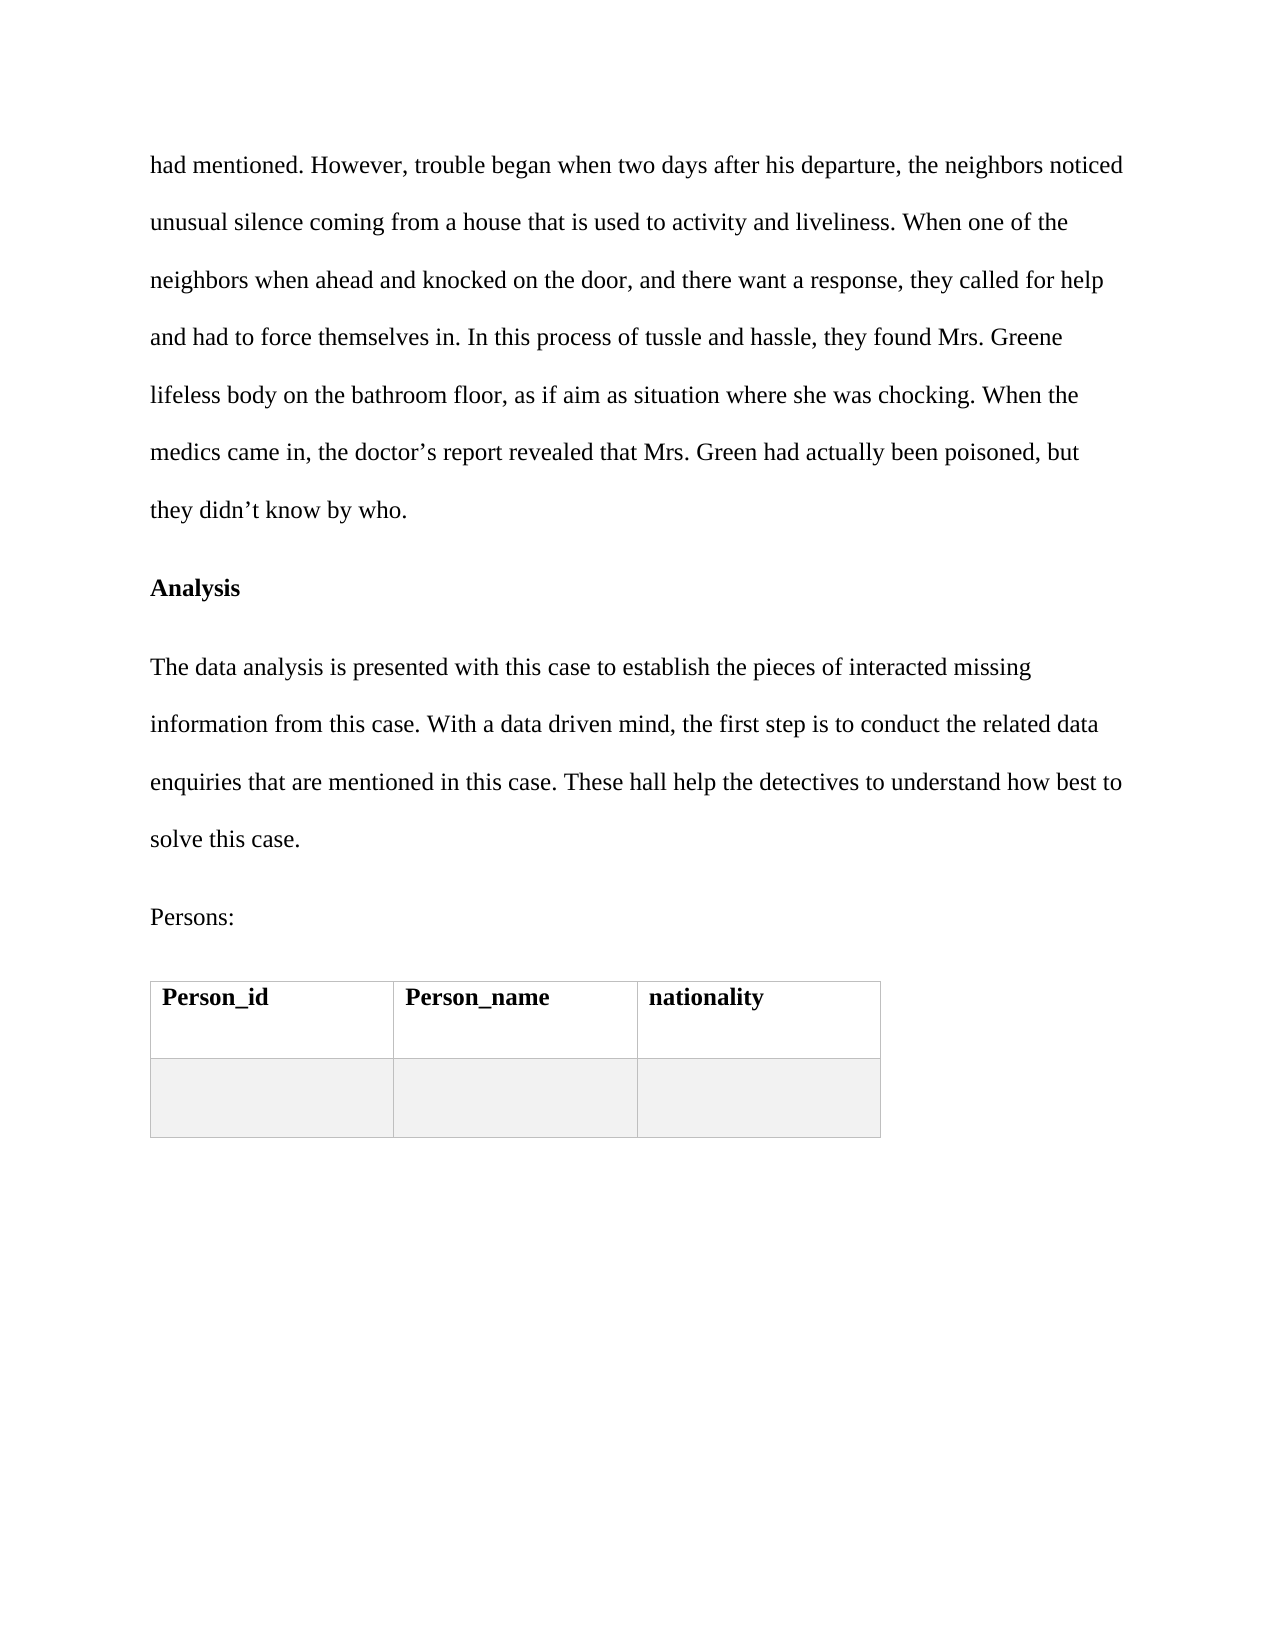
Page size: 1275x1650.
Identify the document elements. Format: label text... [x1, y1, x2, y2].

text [150, 150, 1125, 524]
text Analysis [150, 573, 1125, 602]
text The data analysis is presented with this case to establish the pieces of interacted missing information from this case. With a data driven mind, the first step is to conduct the related data enquiries that are mentioned in this case. These hall help the detectives to understand how best to solve this case. [150, 652, 1125, 853]
table_cell [151, 1059, 393, 1137]
table_cell [394, 1059, 637, 1137]
table_cell [638, 1059, 880, 1137]
table_header Person_id [151, 982, 393, 1058]
table_header Person_name [394, 982, 637, 1058]
table_header nationality [638, 982, 880, 1058]
text Persons: [150, 902, 1125, 931]
